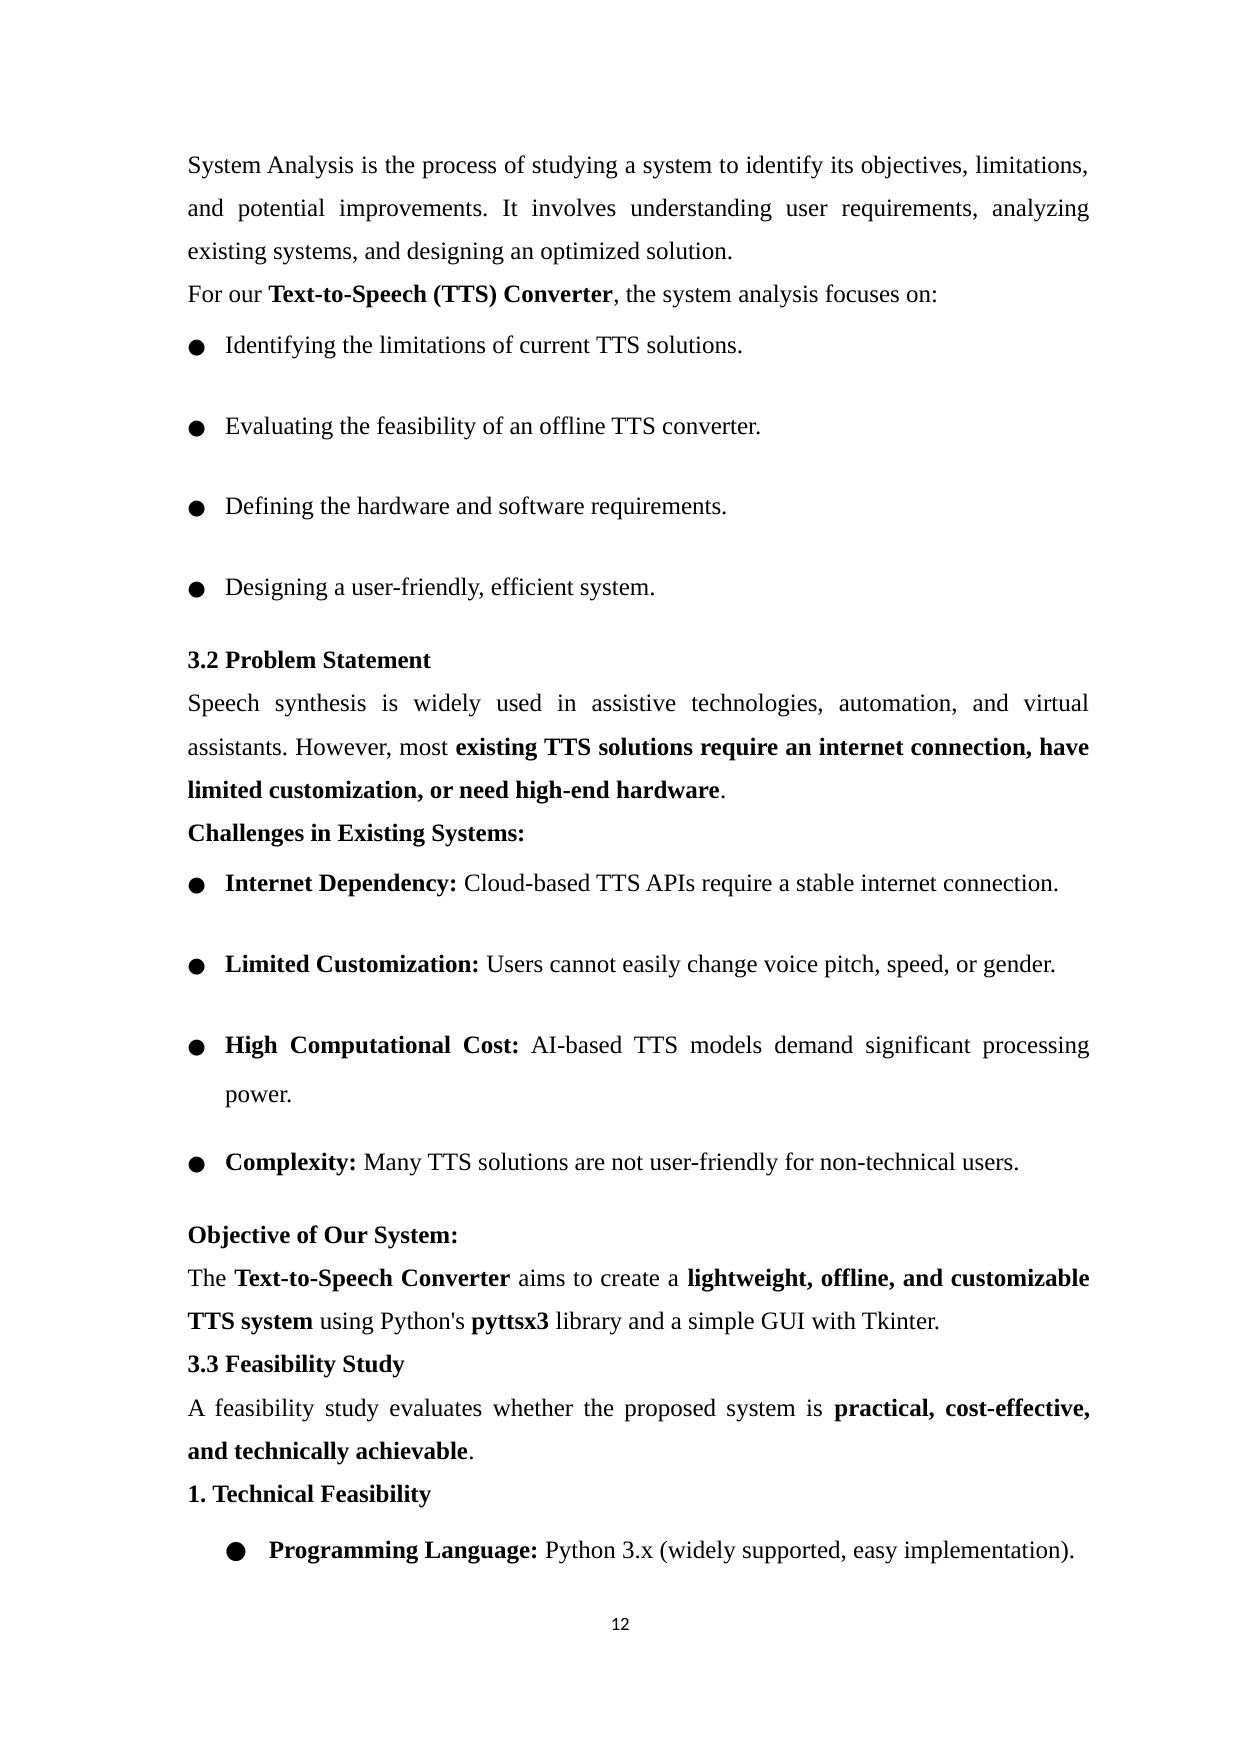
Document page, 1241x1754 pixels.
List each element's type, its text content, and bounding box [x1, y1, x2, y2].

list Limited Customization: Users cannot easily change voice pitch, speed, or gender. [187, 942, 1090, 984]
text Objective of Our System: [187, 1220, 1090, 1249]
list Designing a user-friendly, efficient system. [187, 565, 1090, 607]
text System Analysis is the process of studying a system to identify its objectives, limitations, and potential improvements. It involves understanding user requirements, analyzing existing systems, and designing an optimized solution. [187, 150, 1090, 265]
list Programming Language: Python 3.x (widely supported, easy implementation). [225, 1522, 1090, 1573]
text Speech synthesis is widely used in assistive technologies, automation, and virtual assistants. However, most existing TTS solutions require an internet connection, have limited customization, or need high-end hardware. [187, 688, 1090, 803]
text A feasibility study evaluates whether the proposed system is practical, cost-effective, and technically achievable. [187, 1393, 1090, 1464]
list Complexity: Many TTS solutions are not user-friendly for non-technical users. [187, 1139, 1090, 1182]
text 3.2 Problem Statement [187, 645, 1090, 674]
list Identifying the limitations of current TTS solutions. [187, 322, 1090, 365]
list Defining the hardware and software requirements. [187, 484, 1090, 527]
list High Computational Cost: AI-based TTS models demand significant processing power. [187, 1022, 1090, 1108]
list Internet Dependency: Cloud-based TTS APIs require a stable internet connection. [187, 861, 1090, 904]
text Challenges in Existing Systems: [187, 818, 1090, 847]
text 3.3 Feasibility Study [187, 1349, 1090, 1378]
text The Text-to-Speech Converter aims to create a lightweight, offline, and customizable TTS system using Python's pyttsx3 library and a simple GUI with Tkinter. [187, 1263, 1090, 1335]
text 1. Technical Feasibility [187, 1479, 1090, 1508]
text For our Text-to-Speech (TTS) Converter, the system analysis focuses on: [187, 279, 1090, 308]
list Evaluating the feasibility of an offline TTS converter. [187, 403, 1090, 446]
